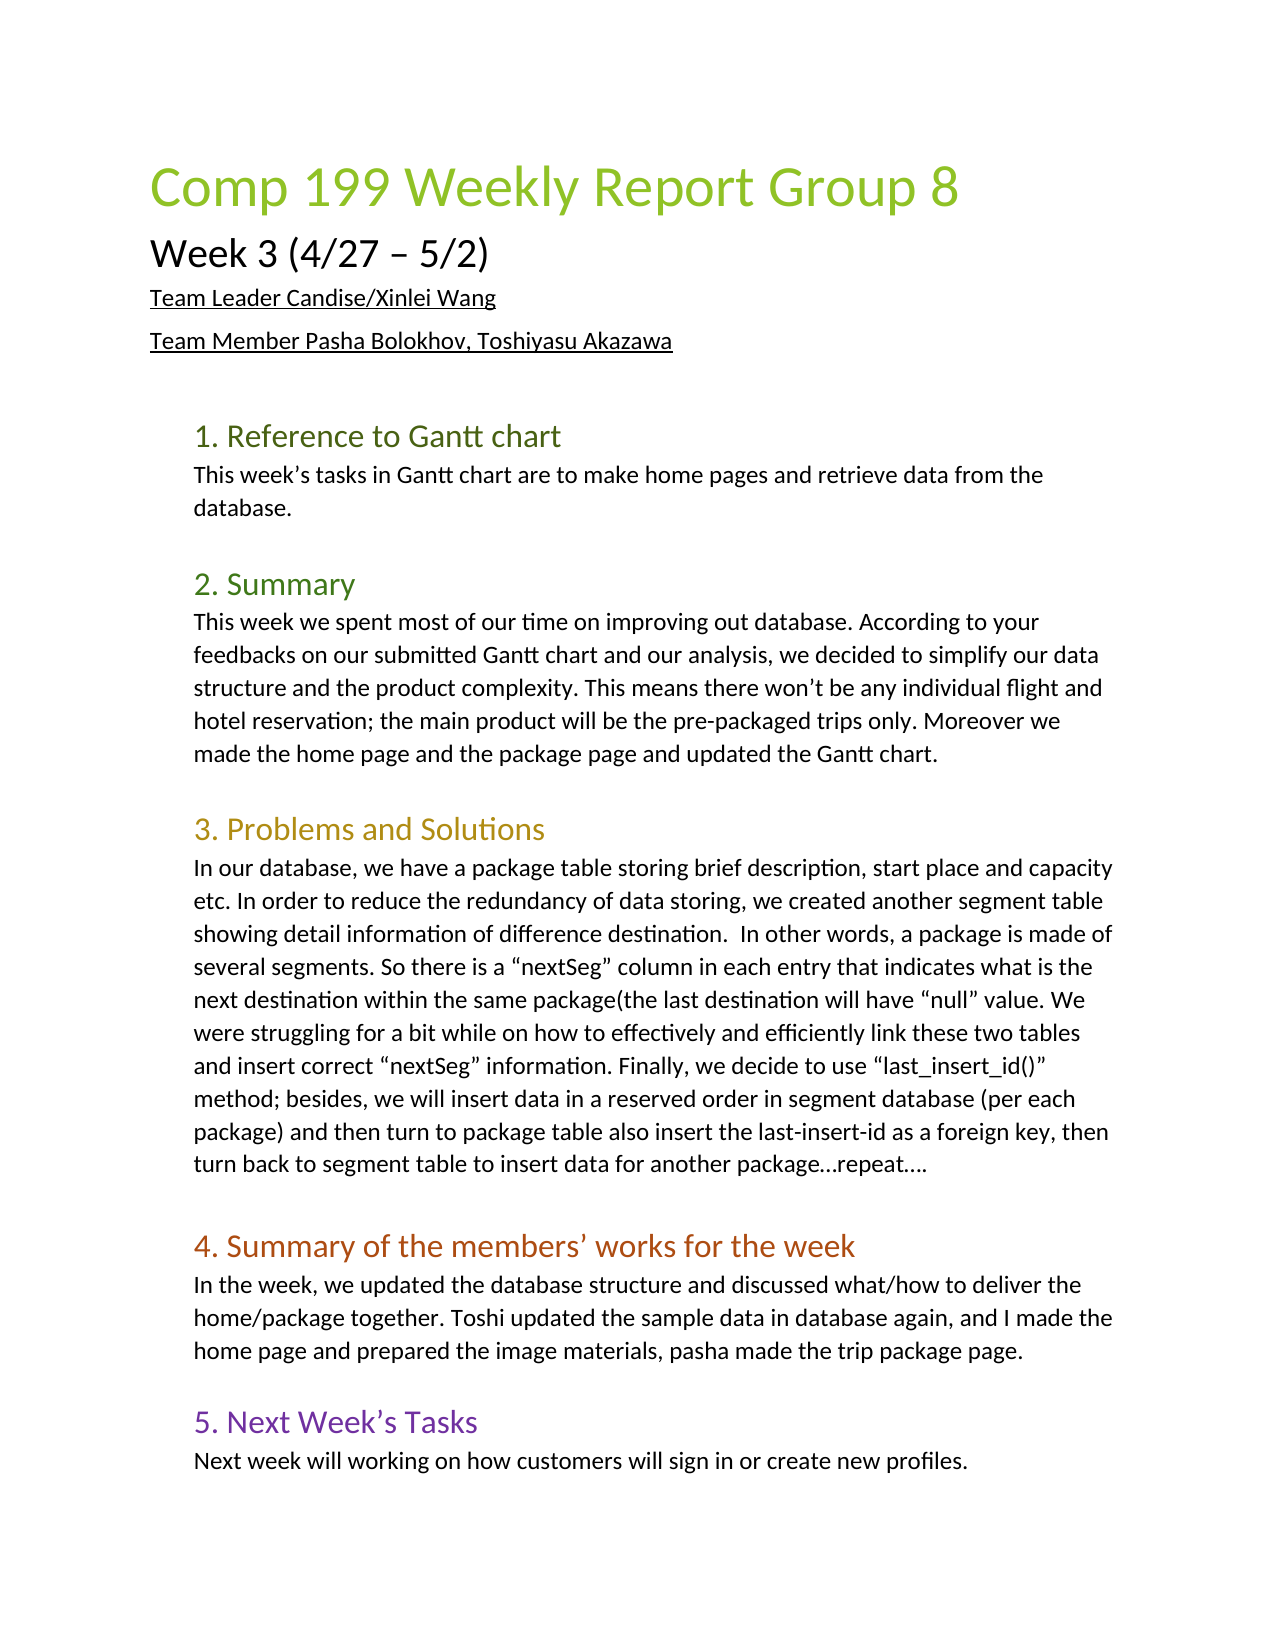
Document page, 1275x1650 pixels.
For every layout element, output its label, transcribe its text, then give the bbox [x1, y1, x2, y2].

text In our database, we have a package table storing brief description, start place and capacity etc. In order to reduce the redundancy of data storing, we created another segment table showing detail information of difference destination. In other words, a package is made of several segments. So there is a “nextSeg” column in each entry that indicates what is the next destination within the same package(the last destination will have “null” value. We were struggling for a bit while on how to effectively and efficiently link these two tables and insert correct “nextSeg” information. Finally, we decide to use “last_insert_id()” method; besides, we will insert data in a reserved order in segment database (per each package) and then turn to package table also insert the last-insert-id as a foreign key, then turn back to segment table to insert data for another package…repeat…. [193, 852, 1118, 1179]
text Team Leader Candise/Xinlei Wang [149, 282, 1118, 312]
subtitle 5. Next Week’s Tasks [194, 1401, 1118, 1442]
text This week we spent most of our time on improving out database. According to your feedbacks on our submitted Gantt chart and our analysis, we decided to simplify our data structure and the product complexity. This means there won’t be any individual flight and hotel reservation; the main product will be the pre-packaged trips only. Moreover we made the home page and the package page and updated the Gantt chart. [193, 606, 1118, 769]
subtitle 2. Summary [194, 562, 1118, 603]
text Comp 199 Weekly Report Group 8 [150, 150, 1118, 221]
subtitle 1. Reference to Gantt chart [194, 415, 1118, 456]
text This week’s tasks in Gantt chart are to make home pages and retrieve data from the database. [193, 459, 1118, 523]
subtitle 3. Problems and Solutions [194, 808, 1118, 849]
subtitle 4. Summary of the members’ works for the week [194, 1225, 1118, 1266]
text Team Member Pasha Bolokhov, Toshiyasu Akazawa [149, 325, 1118, 356]
subtitle Week 3 (4/27 – 5/2) [150, 227, 1118, 278]
text In the week, we updated the database structure and discussed what/how to deliver the home/package together. Toshi updated the sample data in database again, and I made the home page and prepared the image materials, pasha made the trip package page. [193, 1269, 1118, 1366]
text Next week will working on how customers will sign in or create new profiles. [194, 1445, 1118, 1476]
